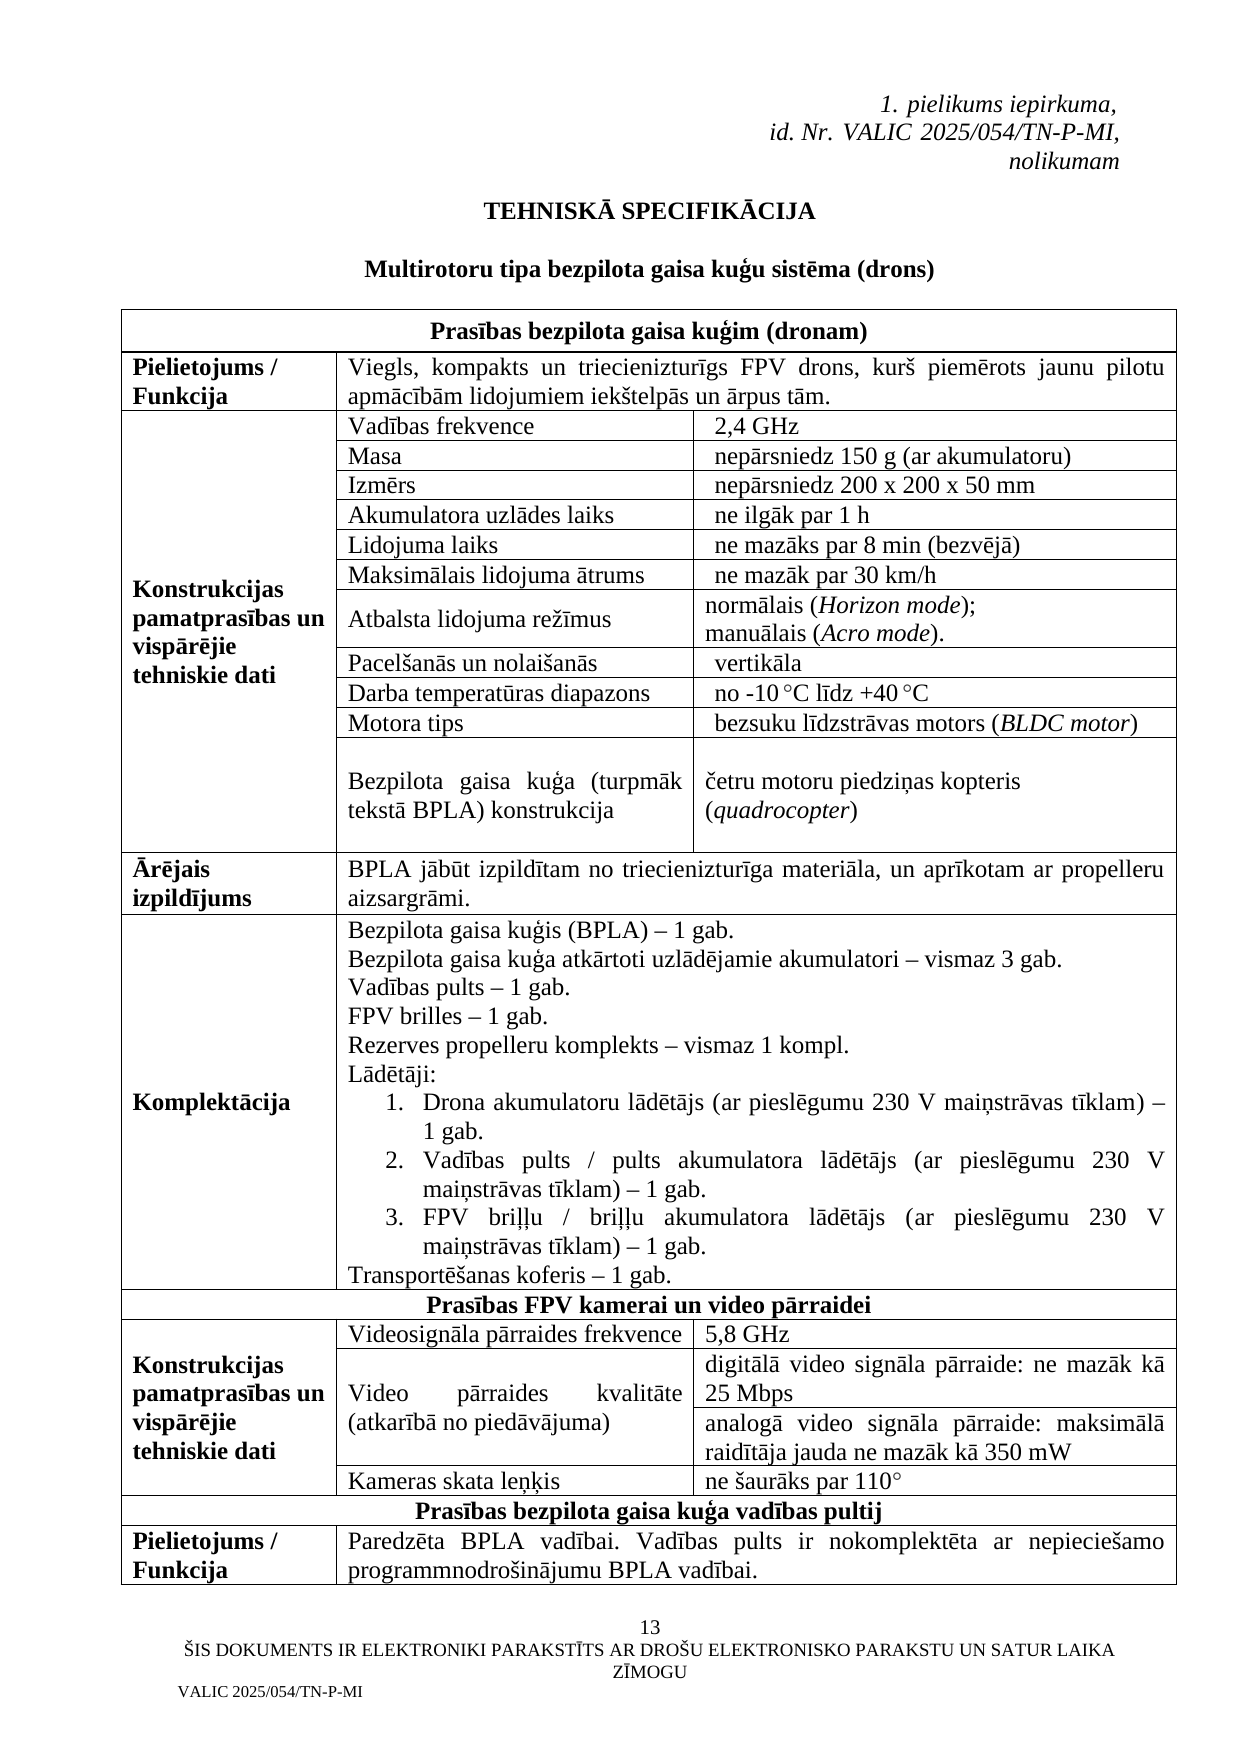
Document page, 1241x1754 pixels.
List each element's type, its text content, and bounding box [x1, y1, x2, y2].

table_cell Kameras skata leņķis [337, 1466, 693, 1495]
table_cell Konstrukcijas pamatprasības un vispārējie tehniskie dati [122, 411, 336, 852]
table_cell Akumulatora uzlādes laiks [337, 500, 693, 529]
table_cell Videosignāla pārraides frekvence [337, 1320, 693, 1348]
table_cell vertikāla [694, 648, 1176, 677]
table_cell Ārējais izpildījums [122, 853, 336, 914]
text Multirotoru tipa bezpilota gaisa kuģu sistēma (drons) [177, 254, 1122, 283]
table_cell BPLA jābūt izpildītam no triecienizturīga materiāla, un aprīkotam ar propelleru aizsargrāmi. [337, 853, 1176, 914]
text id. Nr. VALIC 2025/054/TN-P-MI, [177, 117, 1122, 146]
table_cell Pielietojums / Funkcija [122, 353, 336, 410]
table_cell Pacelšanās un nolaišanās [337, 648, 693, 677]
table_cell četru motoru piedziņas kopteris (quadrocopter) [694, 738, 1176, 852]
table_cell no -10 °C līdz +40 °C [694, 678, 1176, 707]
table_cell Atbalsta lidojuma režīmus [337, 590, 693, 647]
table_cell Darba temperatūras diapazons [337, 678, 693, 707]
text nolikumam [177, 146, 1122, 175]
table_cell ne šaurāks par 110° [694, 1466, 1176, 1495]
table_cell Vadības frekvence [337, 411, 693, 440]
table_cell Pielietojums / Funkcija [122, 1526, 336, 1583]
table_cell ne mazāk par 30 km/h [694, 560, 1176, 589]
table_cell bezsuku līdzstrāvas motors (BLDC motor) [694, 708, 1176, 737]
table_cell Viegls, kompakts un triecienizturīgs FPV drons, kurš piemērots jaunu pilotu apmācībām lidojumiem iekštelpās un ārpus tām. [337, 353, 1176, 410]
table_cell Masa [337, 441, 693, 469]
table_cell Bezpilota gaisa kuģa (turpmāk tekstā BPLA) konstrukcija [337, 738, 693, 852]
table_cell ne mazāks par 8 min (bezvējā) [694, 530, 1176, 559]
table_cell normālais (Horizon mode); manuālais (Acro mode). [694, 590, 1176, 647]
table_cell Lidojuma laiks [337, 530, 693, 559]
text 1. pielikums iepirkuma, [177, 89, 1119, 117]
table_cell Konstrukcijas pamatprasības un vispārējie tehniskie dati [122, 1320, 336, 1495]
table_cell nepārsniedz 150 g (ar akumulatoru) [694, 441, 1176, 469]
table_cell digitālā video signāla pārraide: ne mazāk kā 25 Mbps [694, 1349, 1176, 1407]
table_cell nepārsniedz 200 x 200 x 50 mm [694, 471, 1176, 499]
table_cell Prasības FPV kamerai un video pārraidei [122, 1290, 1176, 1318]
table_cell ne ilgāk par 1 h [694, 500, 1176, 529]
table_cell Motora tips [337, 708, 693, 737]
table_header Prasības bezpilota gaisa kuģim (dronam) [122, 310, 1176, 351]
table_cell Bezpilota gaisa kuģis (BPLA) – 1 gab. Bezpilota gaisa kuģa atkārtoti uzlādējamie akumulatori – vismaz 3 gab. Vadības pults – 1 gab. FPV brilles – 1 gab. Rezerves propelleru komplekts – vismaz 1 kompl. Lādētāji: Drona akumulatoru lādētājs (ar pieslēgumu 230 V maiņstrāvas tīklam) – 1 gab. Vadības pults / pults akumulatora lādētājs (ar pieslēgumu 230 V maiņstrāvas tīklam) – 1 gab. FPV briļļu / briļļu akumulatora lādētājs (ar pieslēgumu 230 V maiņstrāvas tīklam) – 1 gab. Transportēšanas koferis – 1 gab. [337, 915, 1176, 1289]
table_cell analogā video signāla pārraide: maksimālā raidītāja jauda ne mazāk kā 350 mW [694, 1408, 1176, 1465]
table_cell Prasības bezpilota gaisa kuģa vadības pultij [122, 1496, 1176, 1525]
table_cell Maksimālais lidojuma ātrums [337, 560, 693, 589]
table_cell 5,8 GHz [694, 1320, 1176, 1348]
table_cell Video pārraides kvalitāte (atkarībā no piedāvājuma) [337, 1349, 693, 1465]
text TEHNISKĀ SPECIFIKĀCIJA [177, 196, 1122, 225]
table_cell Paredzēta BPLA vadībai. Vadības pults ir nokomplektēta ar nepieciešamo programmnodrošinājumu BPLA vadībai. [337, 1526, 1176, 1583]
table_cell Komplektācija [122, 915, 336, 1289]
table_cell Izmērs [337, 471, 693, 499]
table_cell 2,4 GHz [694, 411, 1176, 440]
